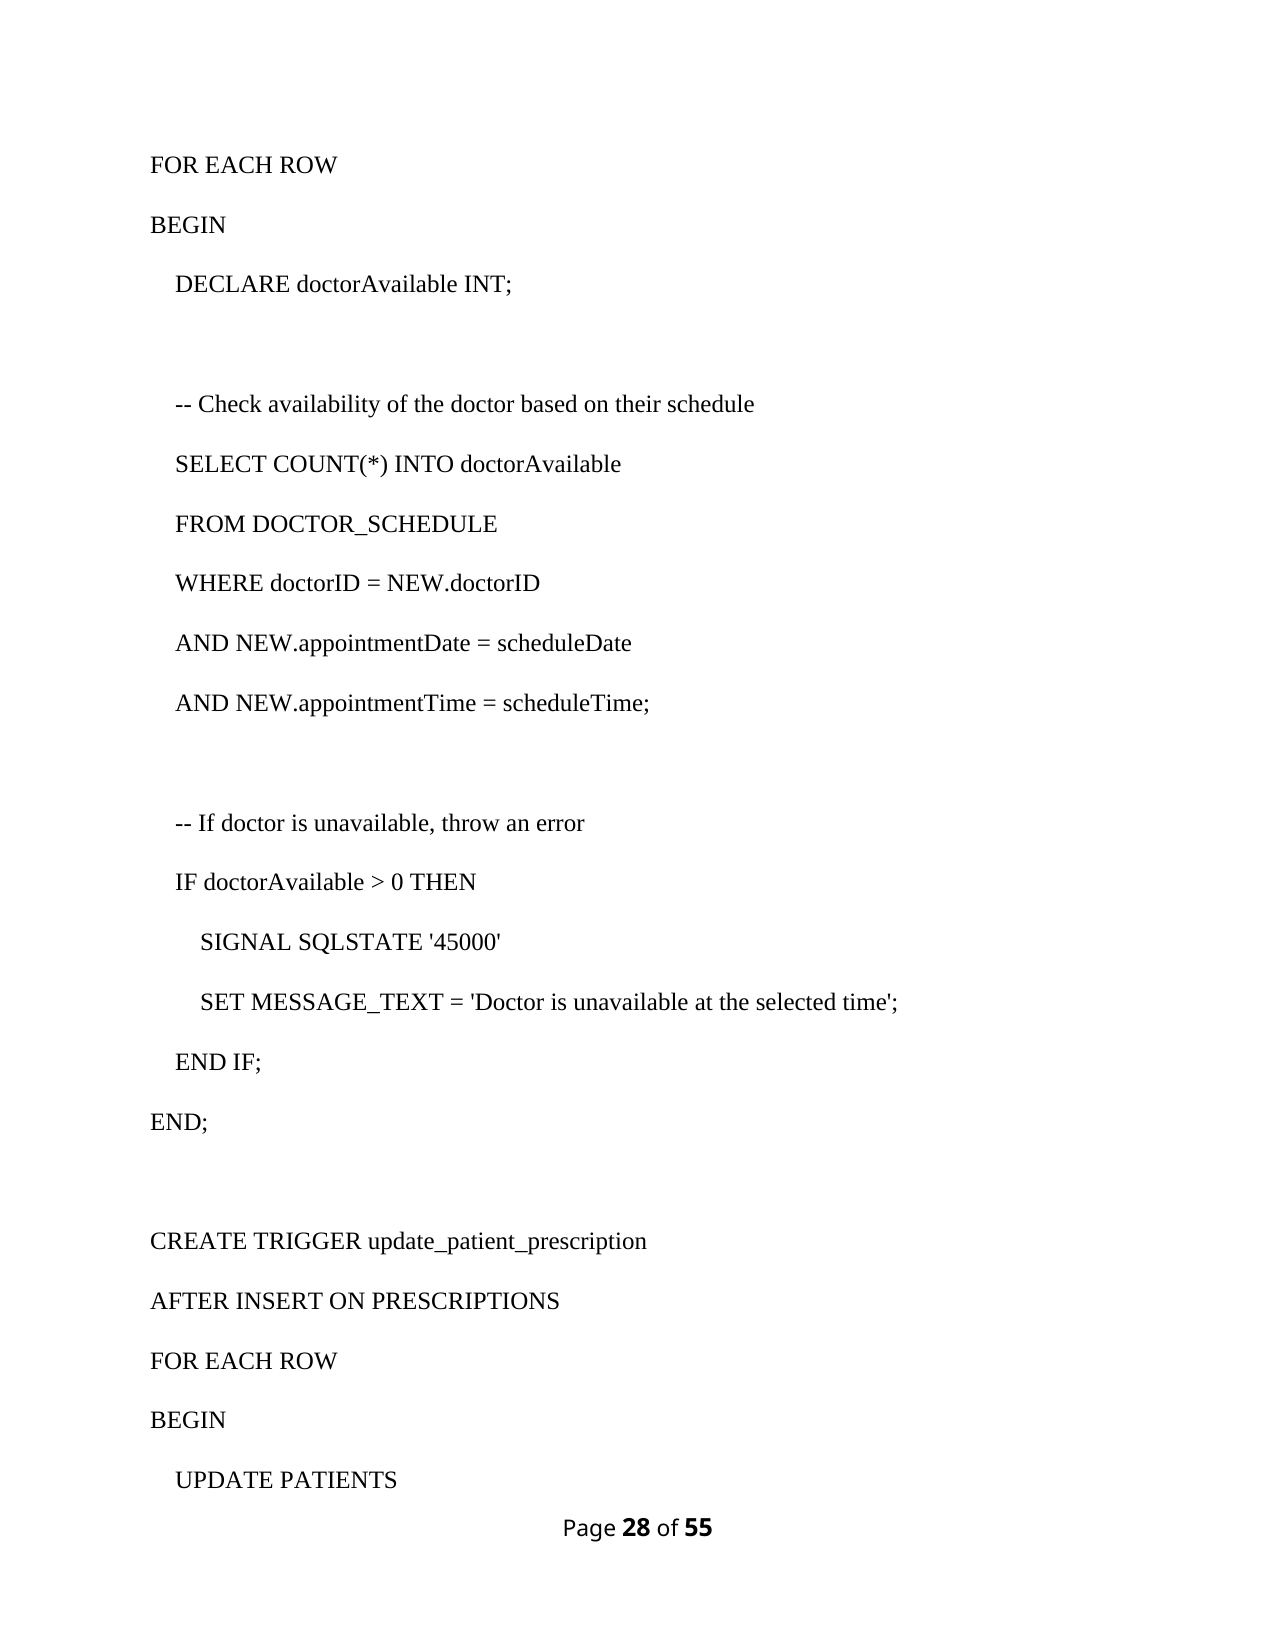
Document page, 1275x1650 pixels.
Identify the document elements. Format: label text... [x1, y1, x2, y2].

text BEGIN [150, 1406, 1125, 1434]
text -- Check availability of the doctor based on their schedule [150, 389, 1125, 418]
text BEGIN [150, 210, 1125, 238]
text FOR EACH ROW [150, 1346, 1125, 1374]
text AND NEW.appointmentDate = scheduleDate [150, 628, 1125, 657]
text SET MESSAGE_TEXT = 'Doctor is unavailable at the selected time'; [150, 987, 1125, 1016]
text AND NEW.appointmentTime = scheduleTime; [150, 688, 1125, 717]
text UPDATE PATIENTS [150, 1465, 1125, 1494]
text AFTER INSERT ON PRESCRIPTIONS [150, 1286, 1125, 1315]
text FOR EACH ROW [150, 150, 1125, 179]
text FROM DOCTOR_SCHEDULE [150, 509, 1125, 537]
text WHERE doctorID = NEW.doctorID [150, 568, 1125, 597]
text CREATE TRIGGER update_patient_prescription [150, 1226, 1125, 1255]
text SIGNAL SQLSTATE '45000' [150, 927, 1125, 956]
text END; [150, 1107, 1125, 1135]
text SELECT COUNT(*) INTO doctorAvailable [150, 449, 1125, 478]
text IF doctorAvailable > 0 THEN [150, 867, 1125, 896]
text END IF; [150, 1047, 1125, 1076]
text DECLARE doctorAvailable INT; [150, 269, 1125, 298]
text -- If doctor is unavailable, throw an error [150, 808, 1125, 836]
